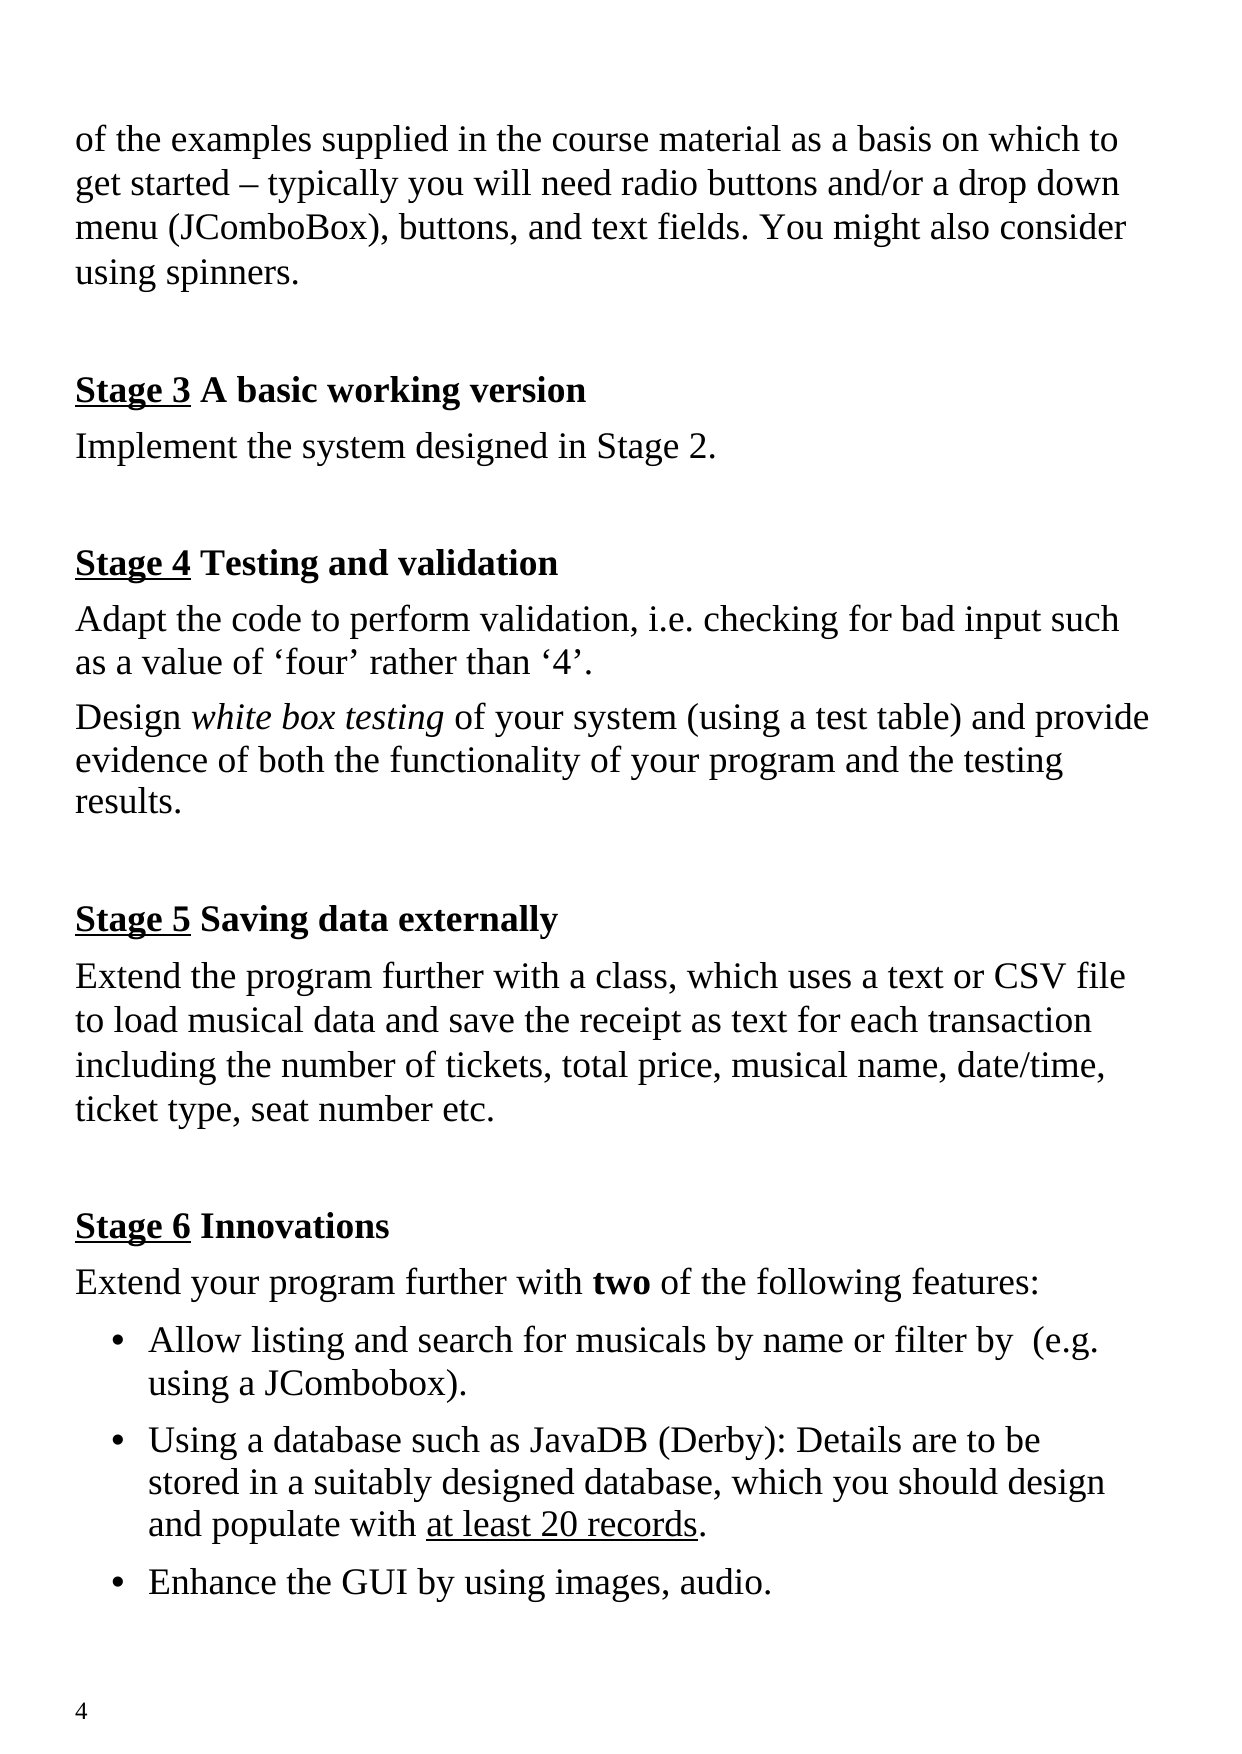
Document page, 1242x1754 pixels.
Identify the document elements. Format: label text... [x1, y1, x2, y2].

text Extend your program further with two of the following features: [75, 1259, 1158, 1303]
text Adapt the code to perform validation, i.e. checking for bad input such as a value of ‘four’ rather than ‘4’. [75, 596, 1158, 683]
list Using a database such as JavaDB (Derby): Details are to be stored in a suitably designed database, which you should design and populate with at least 20 records. [111, 1419, 1123, 1545]
list Allow listing and search for musicals by name or filter by (e.g. using a JCombobox). [111, 1317, 1158, 1403]
text Stage 5 Saving data externally [75, 896, 1158, 939]
text Extend the program further with a class, which uses a text or CSV file to load musical data and save the receipt as text for each transaction including the number of tickets, total price, musical name, date/time, ticket type, seat number etc. [75, 953, 1158, 1129]
text Implement the system designed in Stage 2. [75, 423, 1158, 467]
text Stage 3 A basic working version [75, 368, 1158, 411]
list Enhance the GUI by using images, audio. [111, 1559, 1158, 1602]
text Design white box testing of your system (using a test table) and provide evidence of both the functionality of your program and the testing results. [75, 696, 1158, 822]
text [75, 116, 1158, 292]
text Stage 6 Innovations [75, 1204, 1158, 1247]
text Stage 4 Testing and validation [75, 541, 1158, 584]
